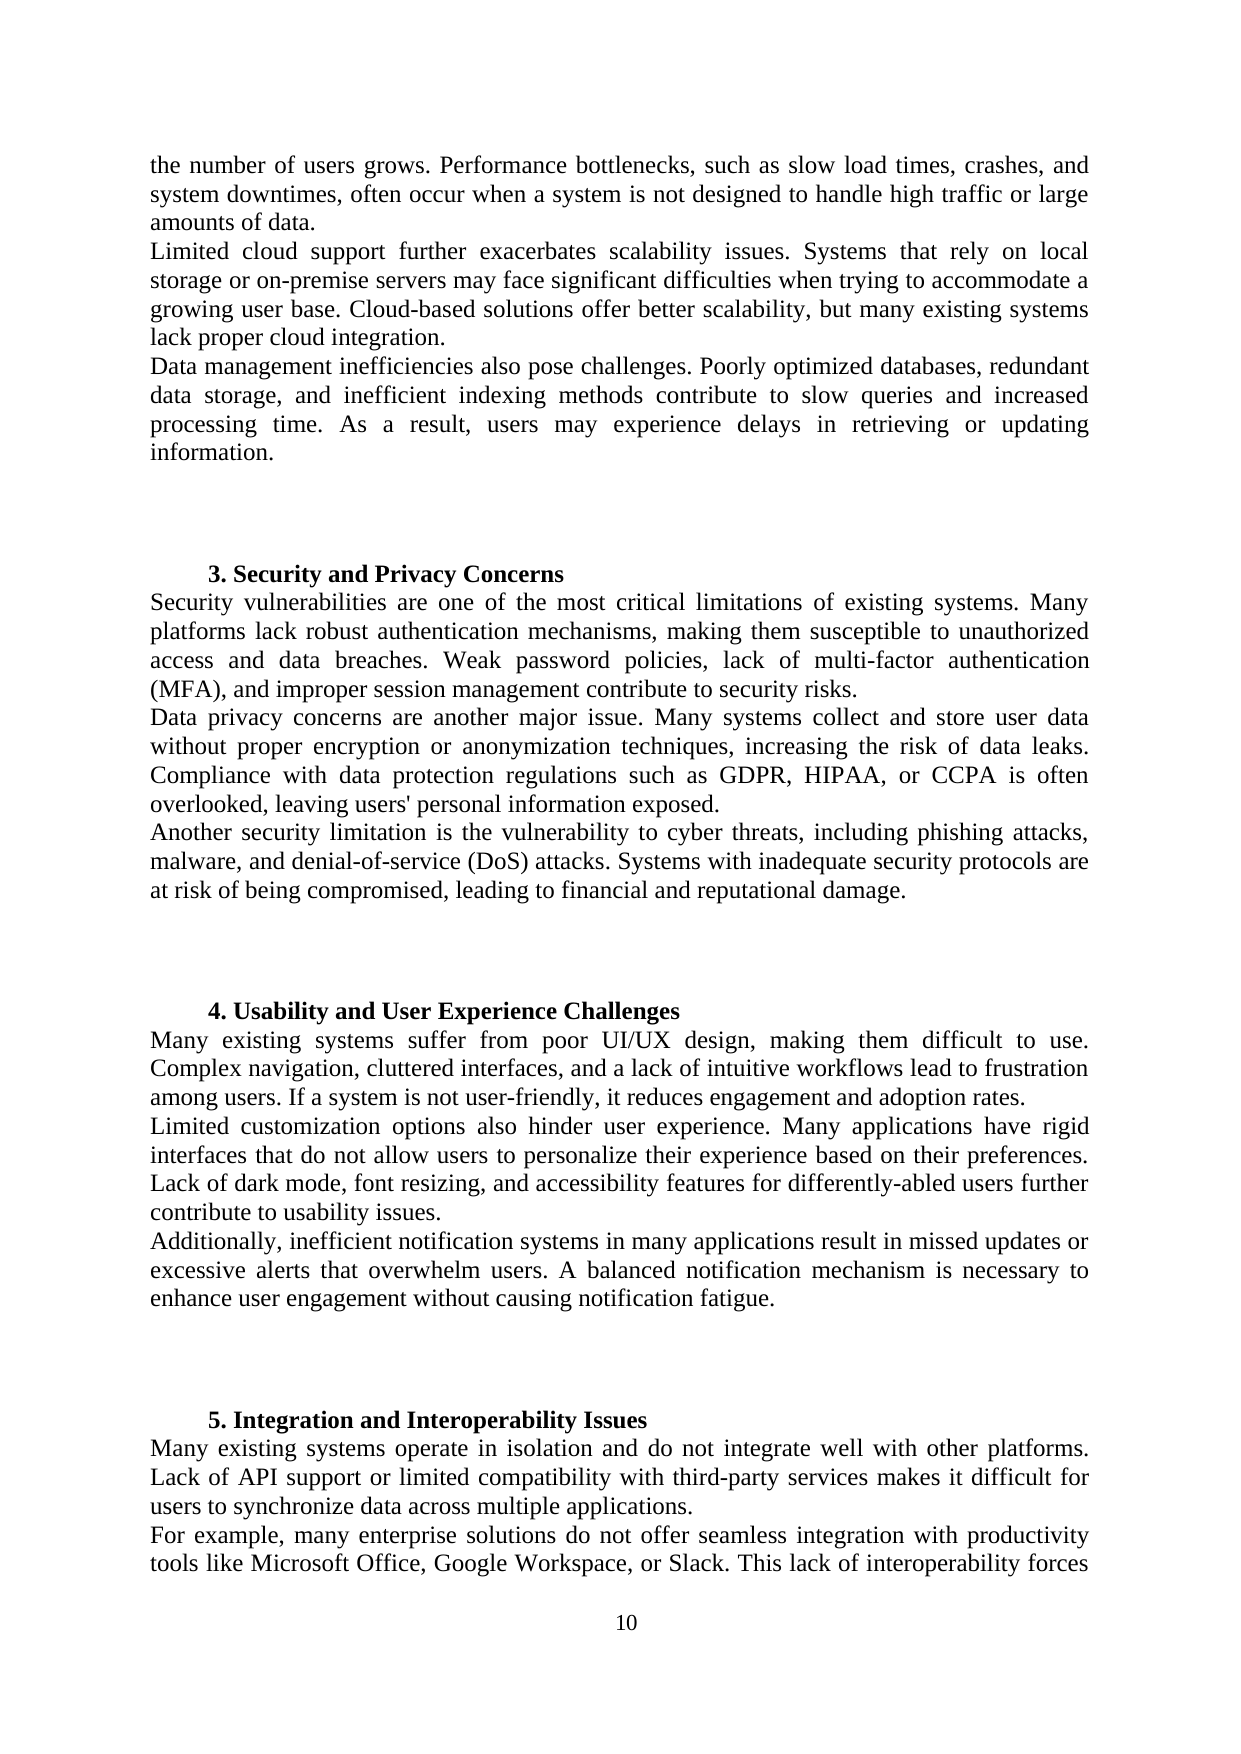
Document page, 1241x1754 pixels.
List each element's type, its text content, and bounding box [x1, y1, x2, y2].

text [150, 150, 1090, 236]
subtitle 4. Usability and User Experience Challenges [208, 996, 1090, 1025]
subtitle 5. Integration and Interoperability Issues [208, 1405, 1090, 1433]
text Another security limitation is the vulnerability to cyber threats, including phishing attacks, malware, and denial-of-service (DoS) attacks. Systems with inadequate security protocols are at risk of being compromised, leading to financial and reputational damage. [150, 817, 1090, 904]
text Security vulnerabilities are one of the most critical limitations of existing systems. Many platforms lack robust authentication mechanisms, making them susceptible to unauthorized access and data breaches. Weak password policies, lack of multi-factor authentication (MFA), and improper session management contribute to security risks. [150, 587, 1090, 702]
text Data privacy concerns are another major issue. Many systems collect and store user data without proper encryption or anonymization techniques, increasing the risk of data leaks. Compliance with data protection regulations such as GDPR, HIPAA, or CCPA is often overlooked, leaving users' personal information exposed. [150, 702, 1090, 817]
text Many existing systems suffer from poor UI/UX design, making them difficult to use. Complex navigation, cluttered interfaces, and a lack of intuitive workflows lead to frustration among users. If a system is not user-friendly, it reduces engagement and adoption rates. [150, 1025, 1090, 1111]
text Limited customization options also hinder user experience. Many applications have rigid interfaces that do not allow users to personalize their experience based on their preferences. Lack of dark mode, font resizing, and accessibility features for differently-abled users further contribute to usability issues. [150, 1111, 1090, 1226]
subtitle 3. Security and Privacy Concerns [208, 559, 1090, 587]
text Many existing systems operate in isolation and do not integrate well with other platforms. Lack of API support or limited compatibility with third-party services makes it difficult for users to synchronize data across multiple applications. [150, 1433, 1090, 1520]
text Limited cloud support further exacerbates scalability issues. Systems that rely on local storage or on-premise servers may face significant difficulties when trying to accommodate a growing user base. Cloud-based solutions offer better scalability, but many existing systems lack proper cloud integration. [150, 236, 1090, 351]
text Additionally, inefficient notification systems in many applications result in missed updates or excessive alerts that overwhelm users. A balanced notification mechanism is necessary to enhance user engagement without causing notification fatigue. [150, 1226, 1090, 1312]
text Data management inefficiencies also pose challenges. Poorly optimized databases, redundant data storage, and inefficient indexing methods contribute to slow queries and increased processing time. As a result, users may experience delays in retrieving or updating information. [150, 351, 1090, 466]
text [150, 1520, 1090, 1577]
